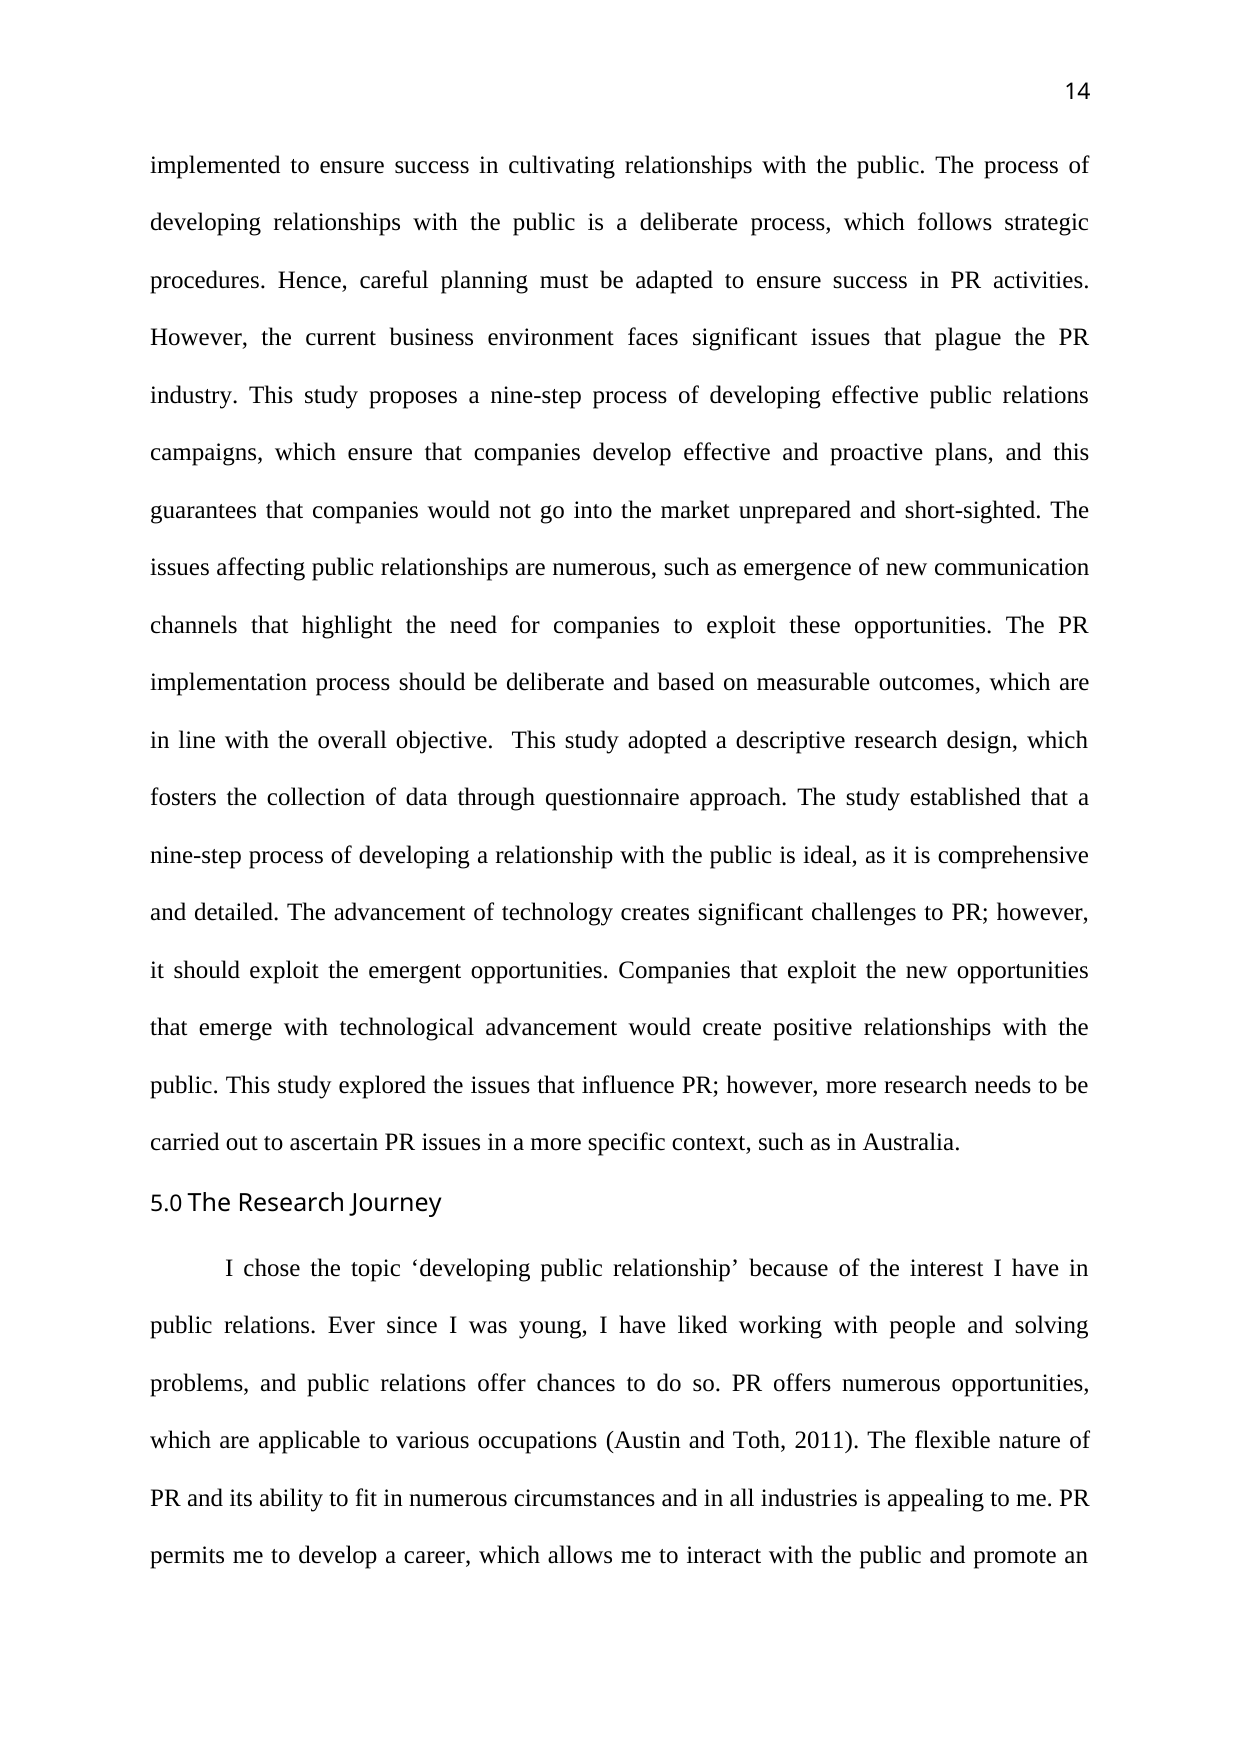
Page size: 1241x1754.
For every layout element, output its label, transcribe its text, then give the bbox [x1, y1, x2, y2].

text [150, 1253, 1090, 1569]
subtitle The Research Journey [150, 1185, 1090, 1219]
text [150, 150, 1090, 1156]
